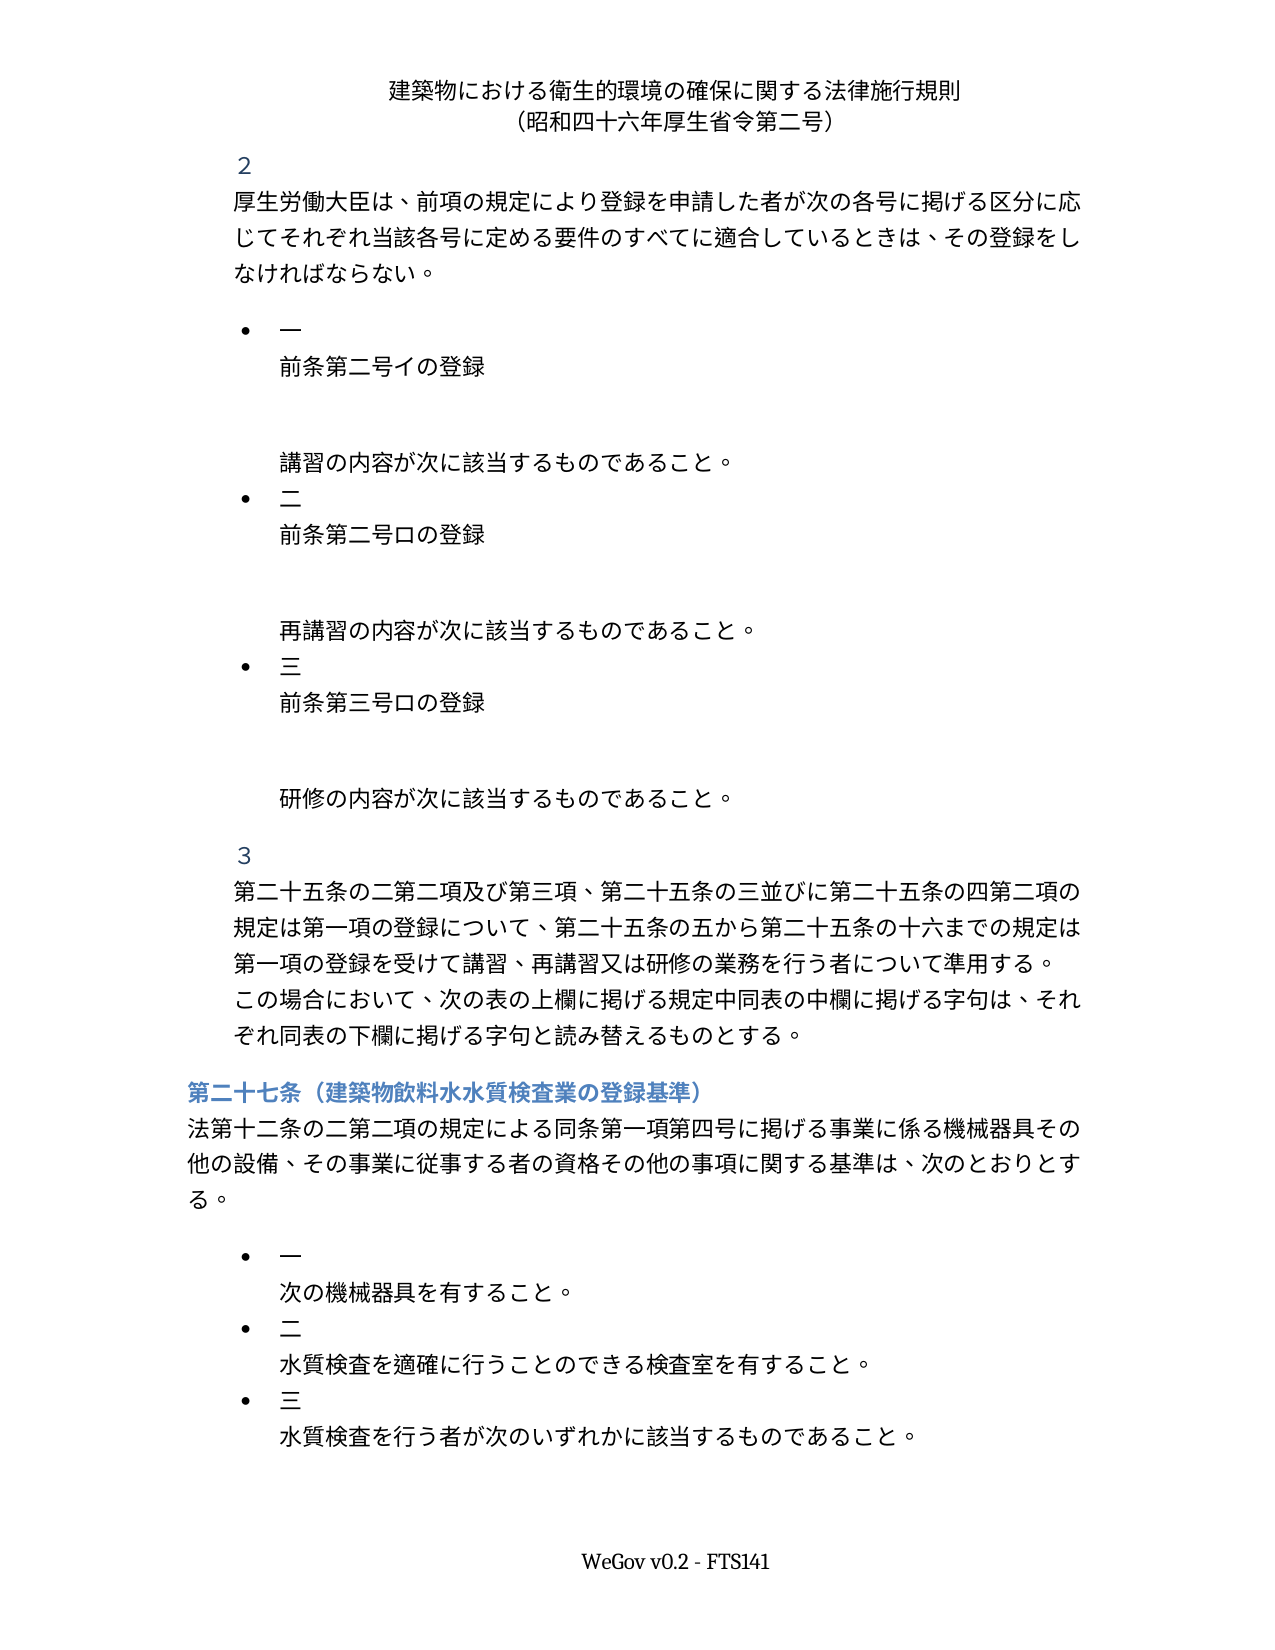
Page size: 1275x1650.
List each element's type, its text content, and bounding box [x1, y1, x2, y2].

list 三 水質検査を行う者が次のいずれかに該当するものであること。 [242, 1385, 1087, 1452]
list 二 水質検査を適確に行うことのできる検査室を有すること。 [242, 1313, 1087, 1380]
text 厚生労働大臣は、前項の規定により登録を申請した者が次の各号に掲げる区分に応じてそれぞれ当該各号に定める要件のすべてに適合しているときは、その登録をしなければならない。 [233, 186, 1087, 289]
list 一 次の機械器具を有すること。 [242, 1241, 1087, 1308]
subtitle ３ [233, 840, 1087, 871]
subtitle 第二十七条（建築物飲料水水質検査業の登録基準） [187, 1077, 1087, 1108]
text 法第十二条の二第二項の規定による同条第一項第四号に掲げる事業に係る機械器具その他の設備、その事業に従事する者の資格その他の事項に関する基準は、次のとおりとする。 [187, 1112, 1087, 1216]
list 二 前条第二号ロの登録 再講習の内容が次に該当するものであること。 [242, 483, 1087, 646]
list 一 前条第二号イの登録 講習の内容が次に該当するものであること。 [242, 314, 1087, 478]
list 三 前条第三号ロの登録 研修の内容が次に該当するものであること。 [242, 651, 1087, 814]
subtitle ２ [233, 150, 1087, 181]
text 第二十五条の二第二項及び第三項、第二十五条の三並びに第二十五条の四第二項の規定は第一項の登録について、第二十五条の五から第二十五条の十六までの規定は第一項の登録を受けて講習、再講習又は研修の業務を行う者について準用する。 この場合において、次の表の上欄に掲げる規定中同表の中欄に掲げる字句は、それぞれ同表の下欄に掲げる字句と読み替えるものとする。 [233, 876, 1087, 1051]
